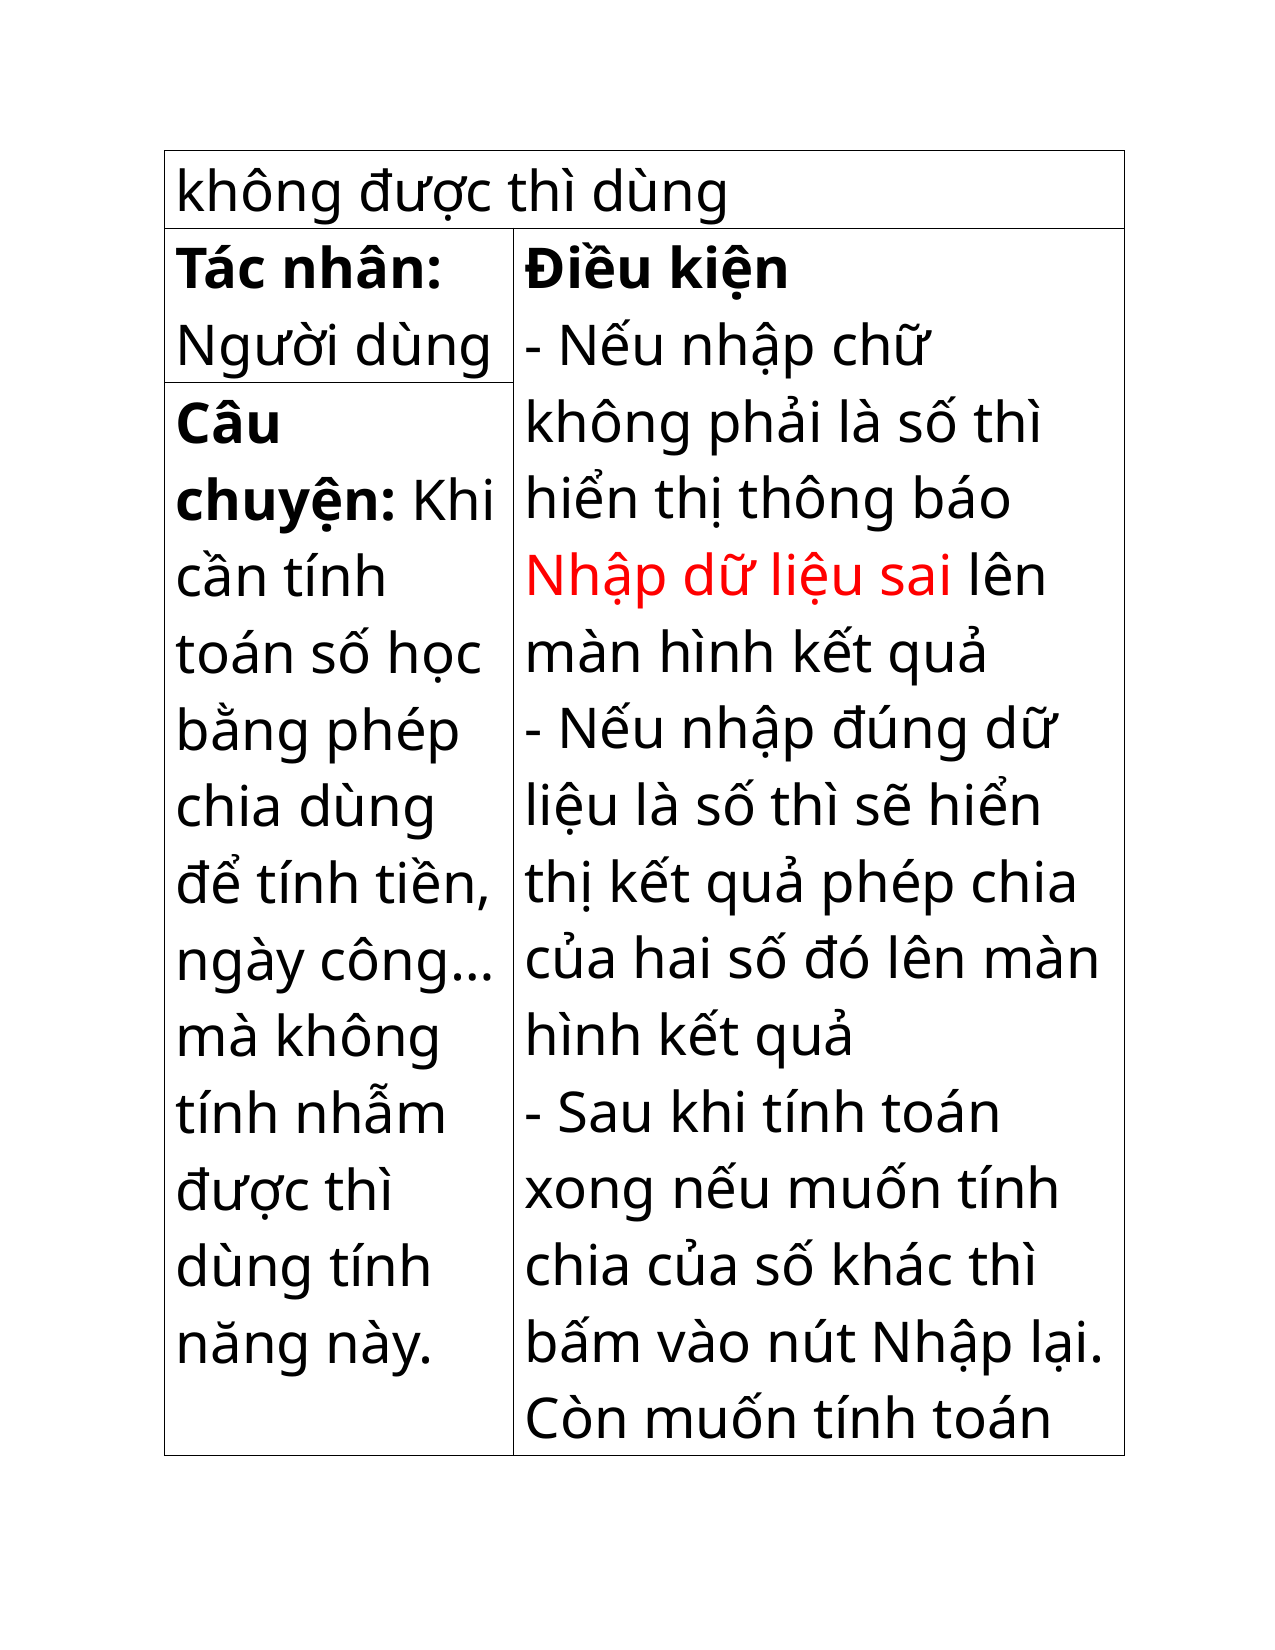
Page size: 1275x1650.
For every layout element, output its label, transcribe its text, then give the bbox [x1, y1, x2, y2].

table_cell Điều kiện - Nếu nhập chữ không phải là số thì hiển thị thông báo Nhập dữ liệu sai lên màn hình kết quả - Nếu nhập đúng dữ liệu là số thì sẽ hiển thị kết quả phép chia của hai số đó lên màn hình kết quả - Sau khi tính toán xong nếu muốn tính chia của số khác thì bấm vào nút Nhập lại. Còn muốn tính toán phép tính khác không phải là phép chia thì bấm vào nút ← này sau đó giao diện FormChia sẽ tắt đi và hiển thị giao diện FormChinh để có thể chọn được các chức năng tính toán khác như ( Công, trừ, nhân ) [514, 229, 1124, 1455]
table_cell Tác nhân: Người dùng [165, 229, 513, 382]
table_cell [165, 383, 513, 1455]
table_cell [165, 151, 1124, 228]
